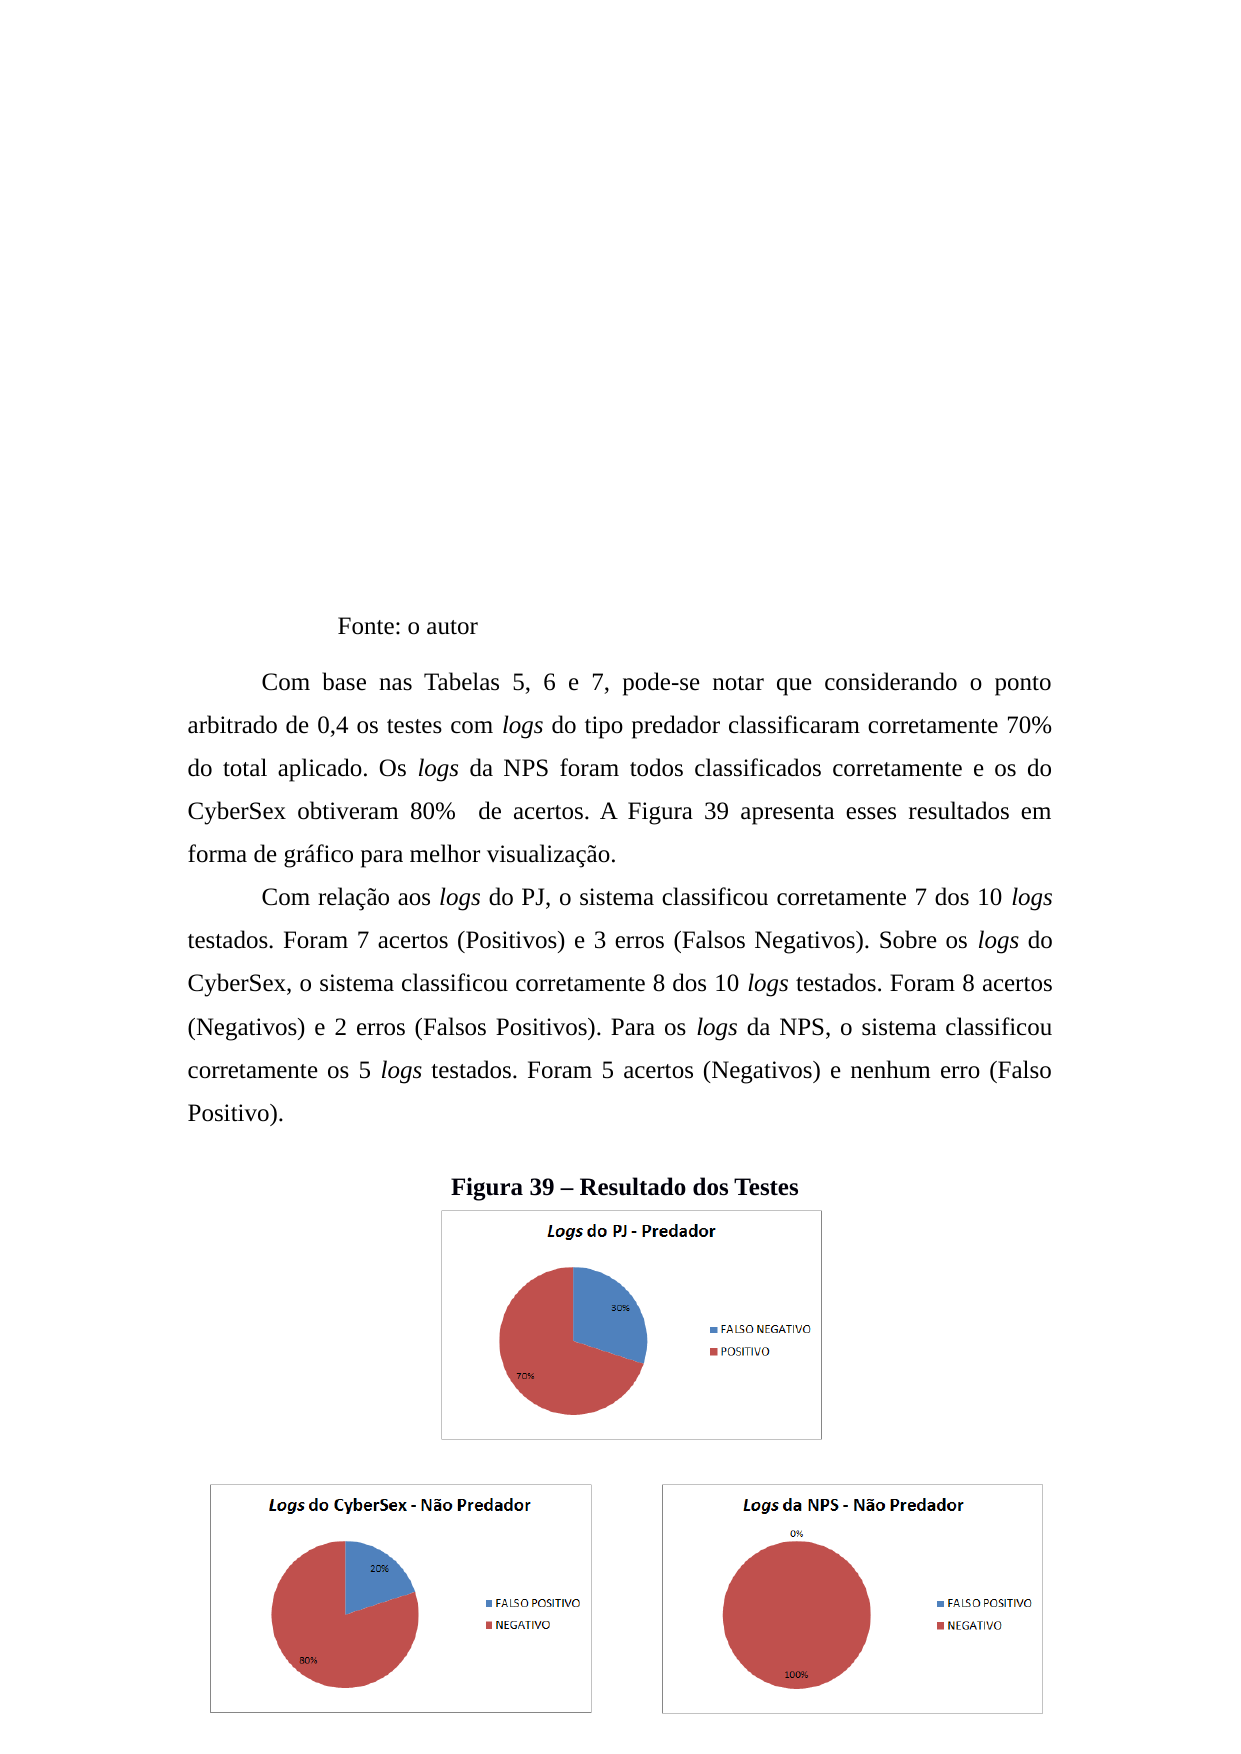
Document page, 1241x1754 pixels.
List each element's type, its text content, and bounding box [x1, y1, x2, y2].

text Fonte: o autor [187, 611, 1053, 640]
text Com base nas Tabelas 5, 6 e 7, pode-se notar que considerando o ponto arbitrado de 0,4 os testes com logs do tipo predador classificaram corretamente 70% do total aplicado. Os logs da NPS foram todos classificados corretamente e os do CyberSex obtiveram 80% de acertos. A Figura 39 apresenta esses resultados em forma de gráfico para melhor visualização. [187, 667, 1053, 868]
text Com relação aos logs do PJ, o sistema classificou corretamente 7 dos 10 logs testados. Foram 7 acertos (Positivos) e 3 erros (Falsos Negativos). Sobre os logs do CyberSex, o sistema classificou corretamente 8 dos 10 logs testados. Foram 8 acertos (Negativos) e 2 erros (Falsos Positivos). Para os logs da NPS, o sistema classificou corretamente os 5 logs testados. Foram 5 acertos (Negativos) e nenhum erro (Falso Positivo). [187, 882, 1053, 1127]
picture [201, 1203, 1050, 1717]
